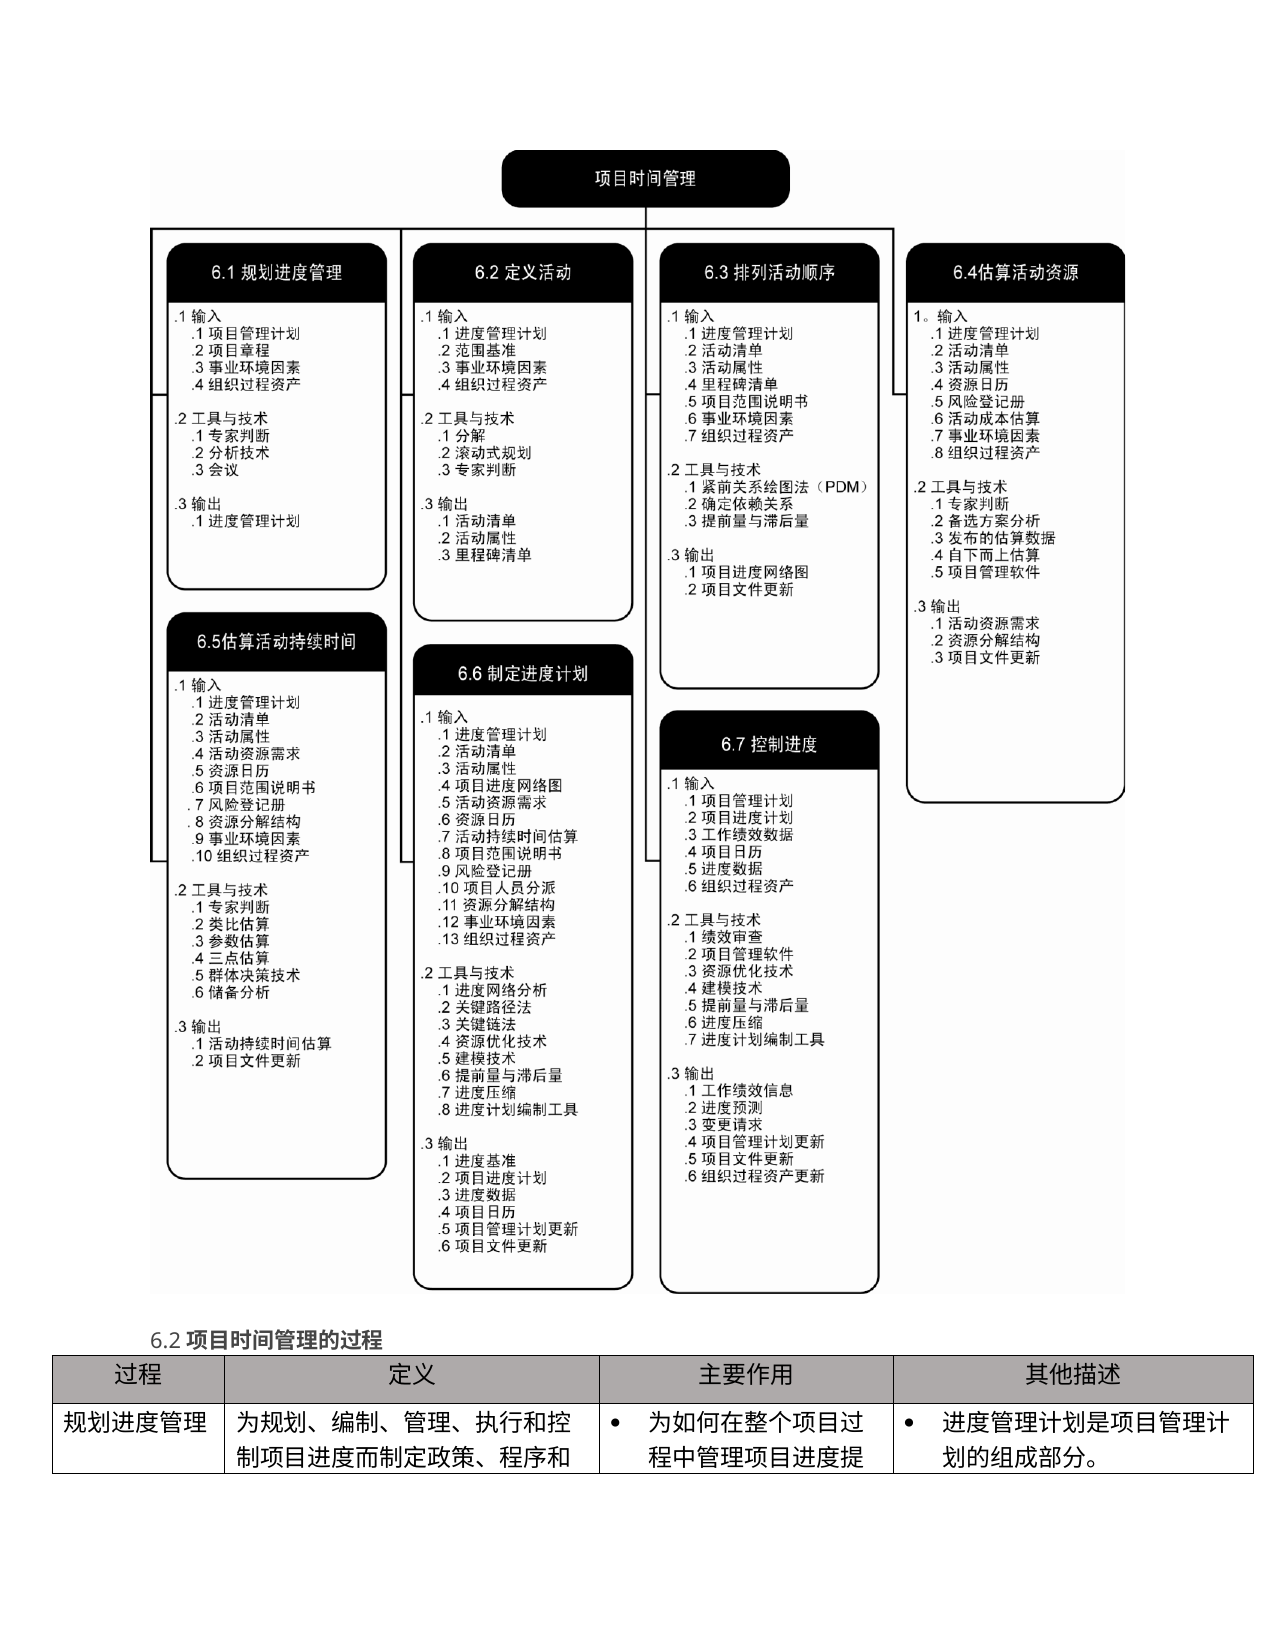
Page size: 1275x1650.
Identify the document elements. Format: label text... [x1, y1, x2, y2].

table_header 定义 [225, 1356, 599, 1403]
table_cell 规划进度管理 [53, 1404, 224, 1473]
table_header 其他描述 [894, 1356, 1253, 1403]
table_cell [600, 1404, 893, 1473]
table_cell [225, 1404, 599, 1473]
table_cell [894, 1404, 1253, 1473]
subtitle 6.2 项目时间管理的过程 [150, 1323, 1125, 1355]
table_header 过程 [53, 1356, 224, 1403]
table_header 主要作用 [600, 1356, 893, 1403]
